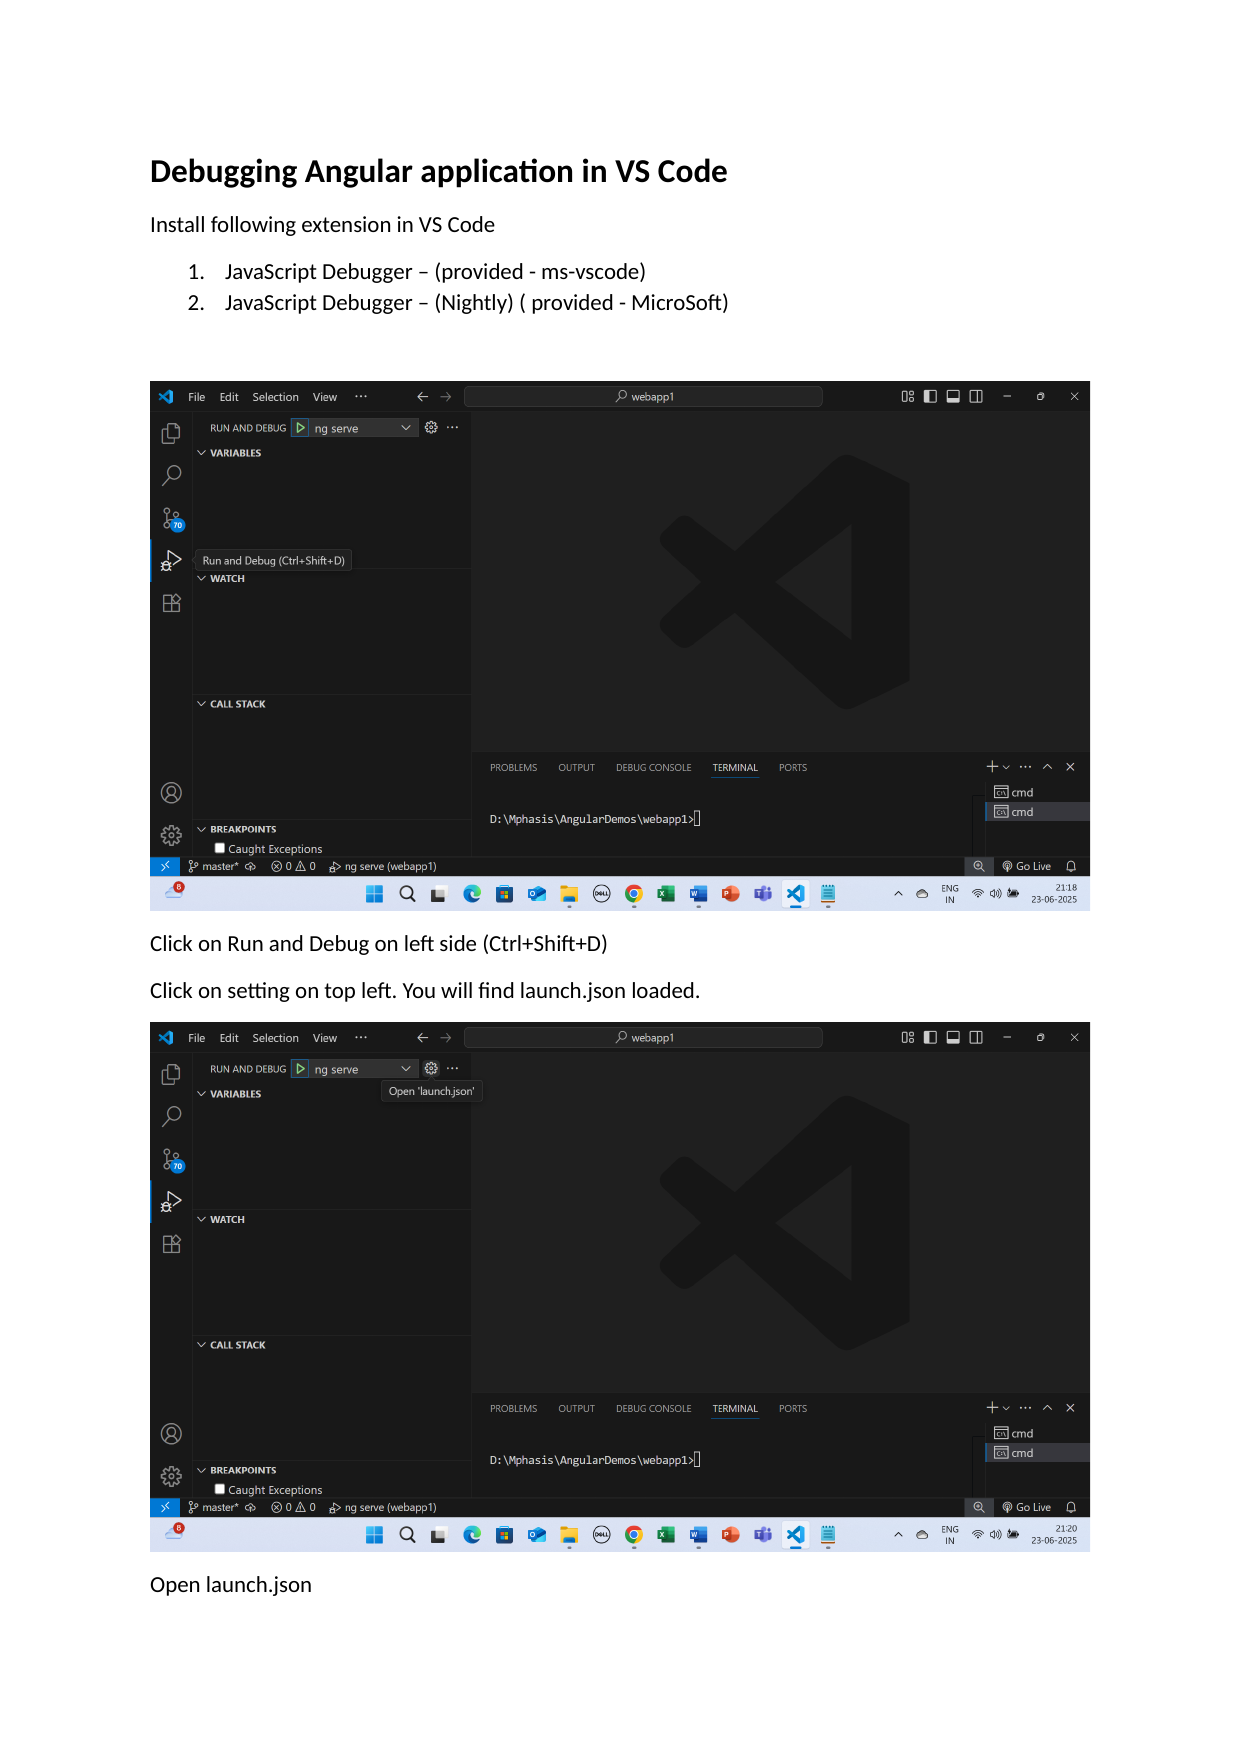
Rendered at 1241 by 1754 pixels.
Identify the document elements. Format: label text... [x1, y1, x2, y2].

text Debugging Angular application in VS Code [150, 150, 1090, 191]
text Open launch.json [150, 1571, 1090, 1599]
picture [150, 381, 1091, 911]
text Install following extension in VS Code [150, 211, 1090, 239]
picture [150, 1022, 1091, 1552]
text Click on setting on top left. You will find launch.json loaded. [150, 976, 1090, 1004]
list JavaScript Debugger – (provided - ms-vscode) [187, 257, 1090, 286]
list JavaScript Debugger – (Nightly) ( provided - MicroSoft) [187, 288, 1090, 316]
text Click on Run and Debug on left side (Ctrl+Shift+D) [150, 929, 1090, 957]
